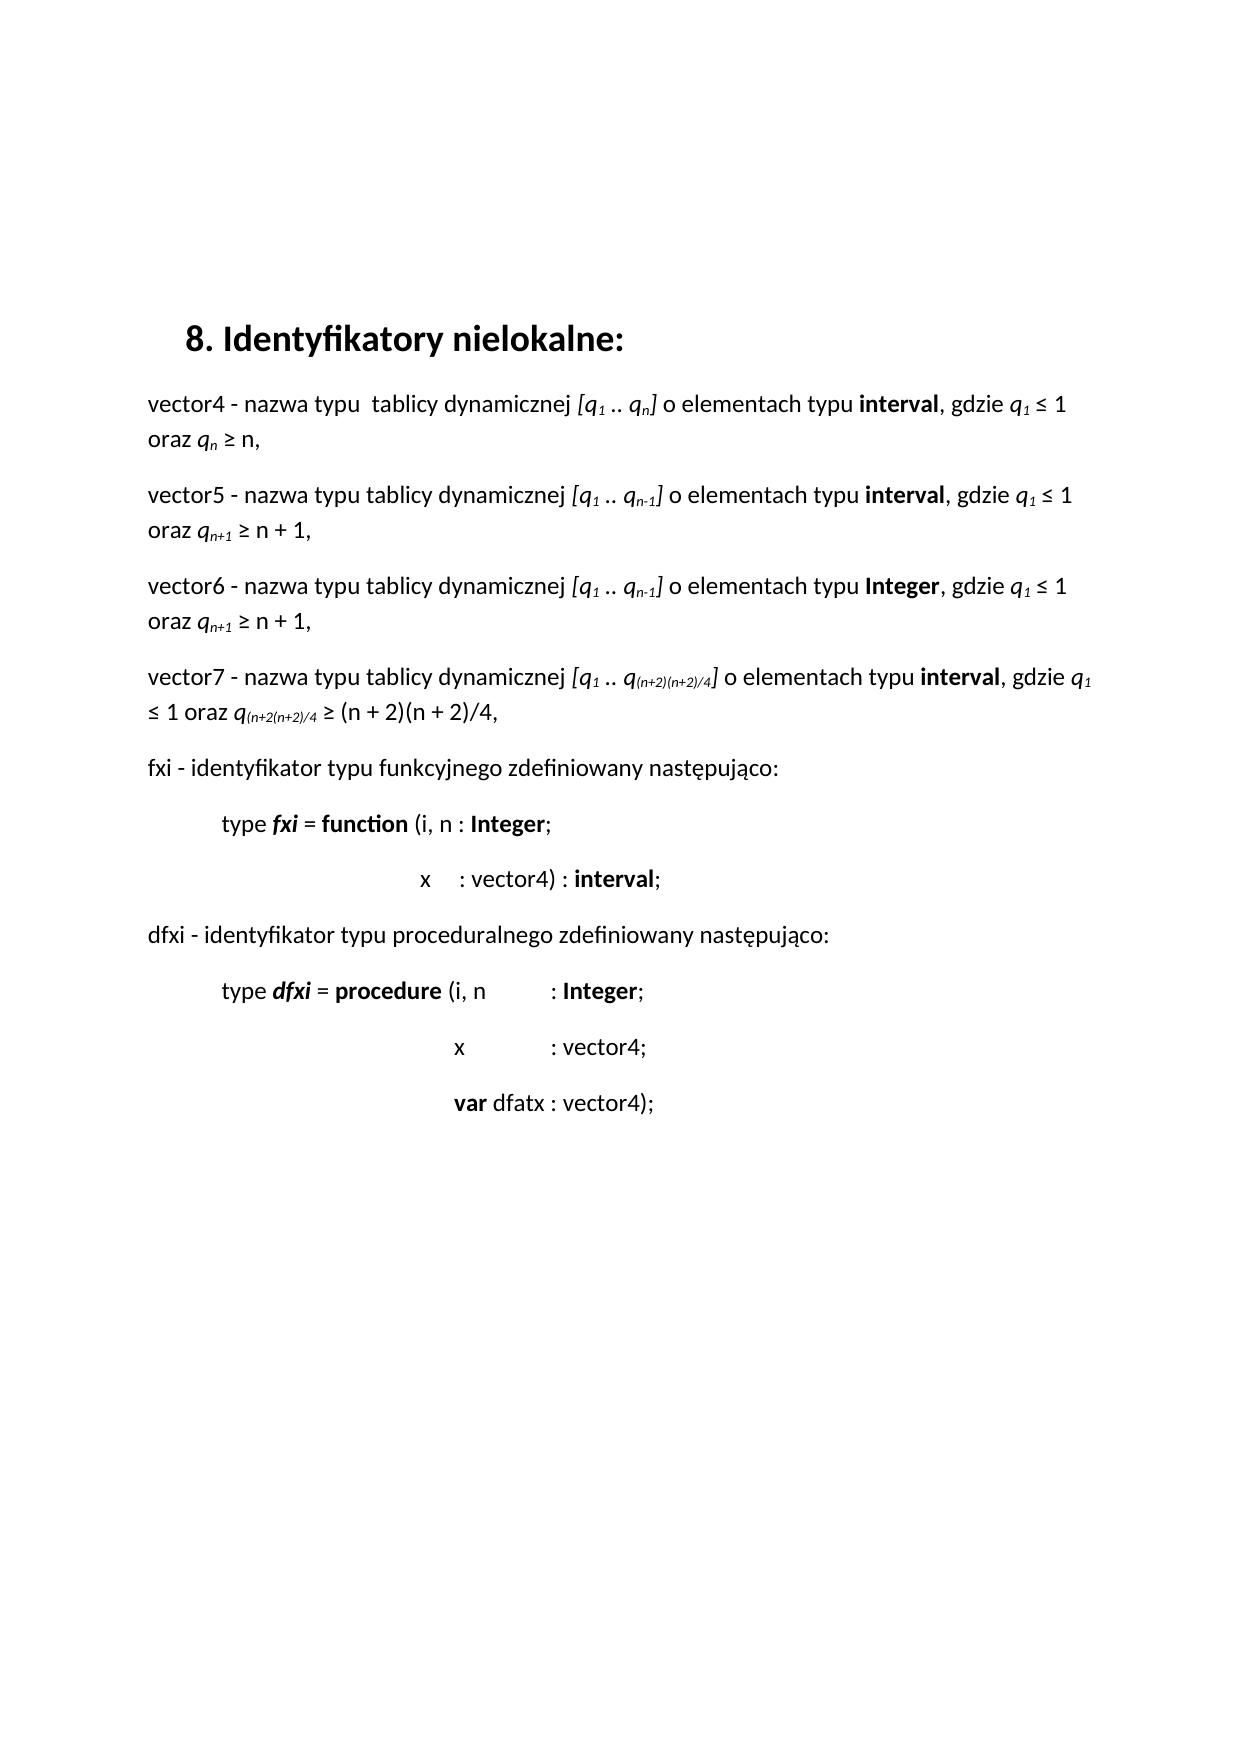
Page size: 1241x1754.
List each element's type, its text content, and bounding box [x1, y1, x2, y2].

text vector6 - nazwa typu tablicy dynamicznej [q1 .. qn-1] o elementach typu Integer, gdzie q1 ≤ 1 oraz qn+1 ≥ n + 1, [148, 570, 1093, 636]
text vector7 - nazwa typu tablicy dynamicznej [q1 .. q(n+2)(n+2)/4] o elementach typu interval, gdzie q1 ≤ 1 oraz q(n+2(n+2)/4 ≥ (n + 2)(n + 2)/4, [148, 661, 1093, 727]
list Identyfikatory nielokalne: [185, 315, 1093, 361]
text type dfxi = procedure (i, n : Integer; [148, 975, 1093, 1006]
text var dfatx : vector4); [148, 1087, 1093, 1117]
text dfxi - identyfikator typu proceduralnego zdefiniowany następująco: [148, 919, 1093, 950]
text x : vector4) : interval; [148, 864, 1093, 894]
text vector5 - nazwa typu tablicy dynamicznej [q1 .. qn-1] o elementach typu interval, gdzie q1 ≤ 1 oraz qn+1 ≥ n + 1, [148, 479, 1093, 545]
text fxi - identyfikator typu funkcyjnego zdefiniowany następująco: [148, 752, 1093, 782]
text type fxi = function (i, n : Integer; [148, 808, 1093, 838]
text vector4 - nazwa typu tablicy dynamicznej [q1 .. qn] o elementach typu interval, gdzie q1 ≤ 1 oraz qn ≥ n, [148, 389, 1093, 454]
text x : vector4; [148, 1031, 1093, 1062]
